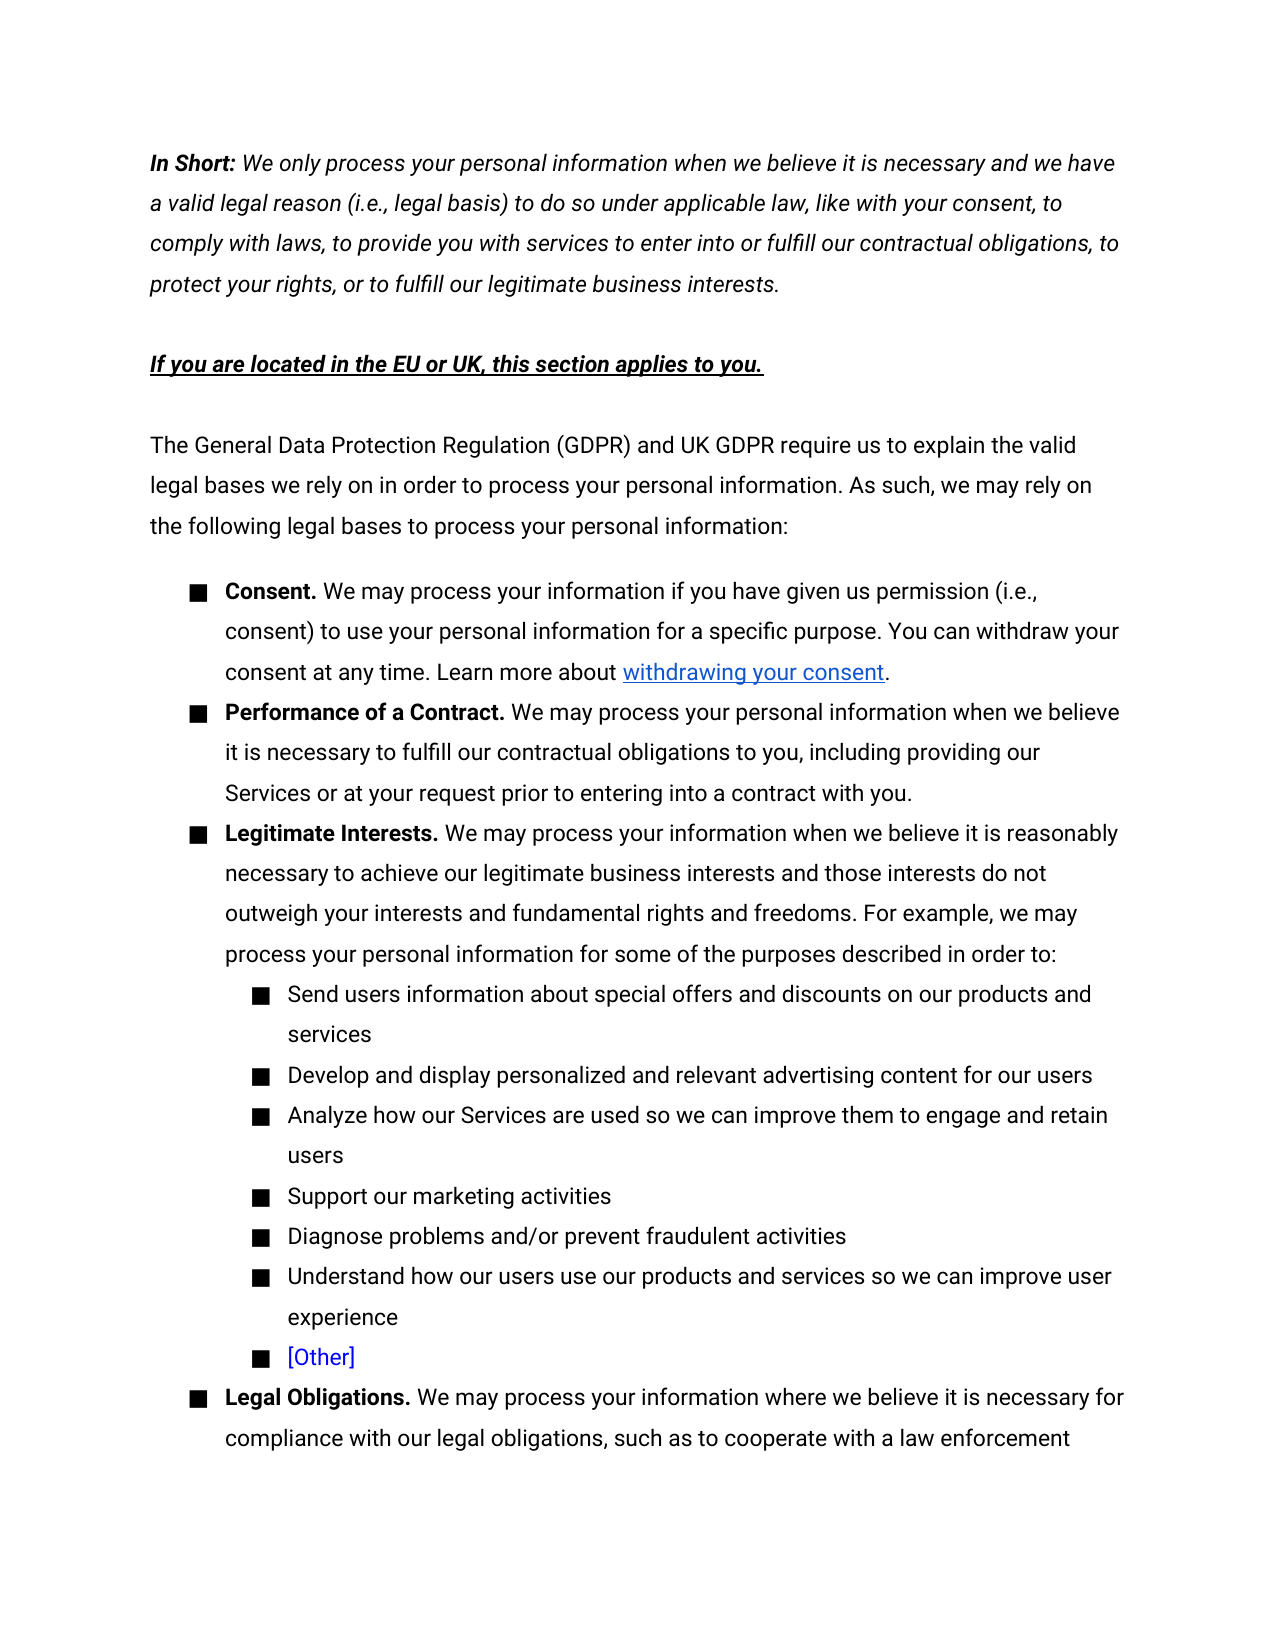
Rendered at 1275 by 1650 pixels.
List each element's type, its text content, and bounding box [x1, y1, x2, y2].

list Support our marketing activities [250, 1183, 1125, 1210]
list Send users information about special offers and discounts on our products and services [250, 981, 1125, 1048]
list Understand how our users use our products and services so we can improve user experience [250, 1263, 1125, 1331]
list [Other] [250, 1344, 1125, 1371]
list Diagnose problems and/or prevent fraudulent activities [250, 1223, 1125, 1250]
list Legitimate Interests. We may process your information when we believe it is reasonably necessary to achieve our legitimate business interests and those interests do not outweigh your interests and fundamental rights and freedoms. For example, we may process your personal information for some of the purposes described in order to: [187, 820, 1125, 968]
text If you are located in the EU or UK, this section applies to you. [150, 352, 1125, 378]
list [187, 1384, 1125, 1452]
text In Short: We only process your personal information when we believe it is necessary and we have a valid legal reason (i.e., legal basis) to do so under applicable law, like with your consent, to comply with laws, to provide you with services to enter into or fulfill our contractual obligations, to protect your rights, or to fulfill our legitimate business interests. [150, 150, 1125, 298]
text The General Data Protection Regulation (GDPR) and UK GDPR require us to explain the valid legal bases we rely on in order to process your personal information. As such, we may rely on the following legal bases to process your personal information: [150, 432, 1125, 540]
list Performance of a Contract. We may process your personal information when we believe it is necessary to fulfill our contractual obligations to you, including providing our Services or at your request prior to entering into a contract with you. [187, 699, 1125, 807]
list Develop and display personalized and relevant advertising content for our users [250, 1062, 1125, 1089]
list Consent. We may process your information if you have given us permission (i.e., consent) to use your personal information for a specific purpose. You can withdraw your consent at any time. Learn more about withdrawing your consent. [187, 578, 1125, 686]
list Analyze how our Services are used so we can improve them to engage and retain users [250, 1102, 1125, 1169]
